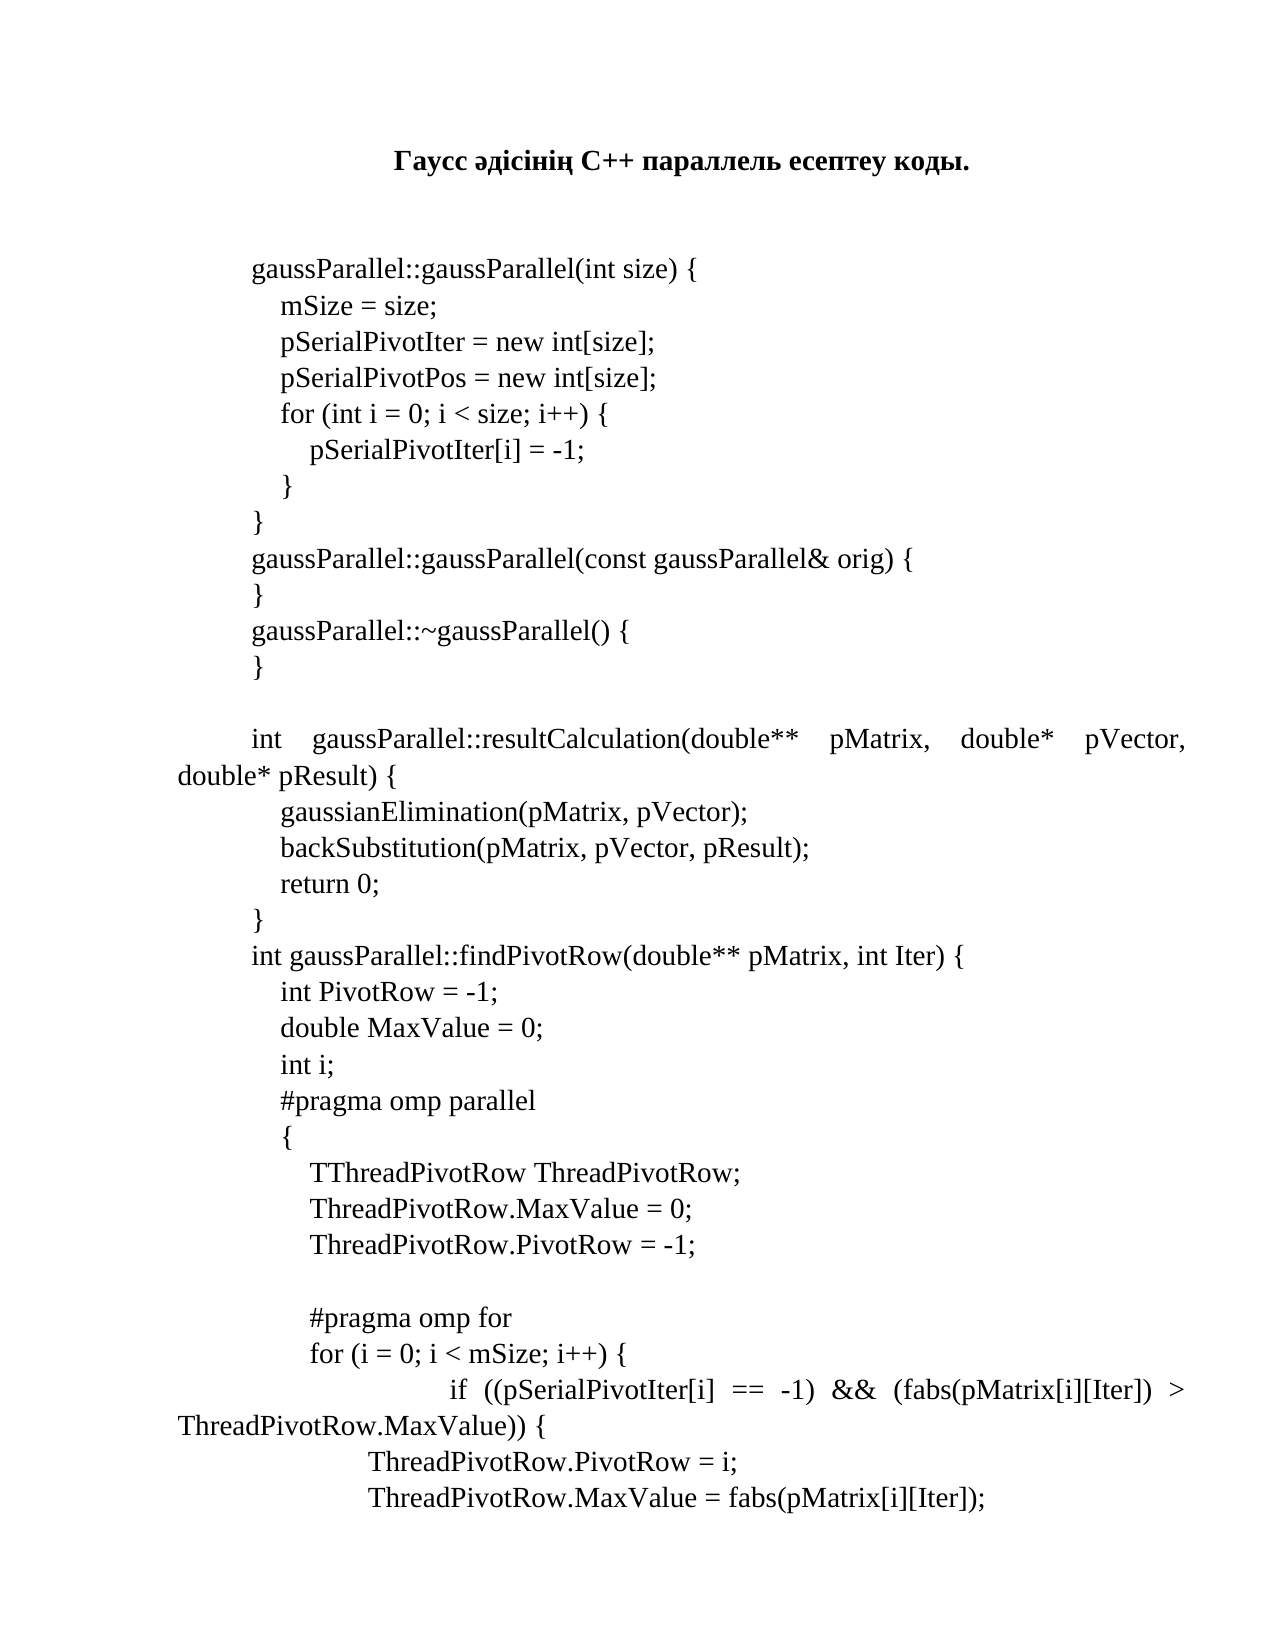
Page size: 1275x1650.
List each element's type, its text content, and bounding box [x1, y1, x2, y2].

text #pragma omp parallel [177, 1083, 1186, 1116]
text for (i = 0; i < mSize; i++) { [177, 1336, 1186, 1369]
text gaussianElimination(pMatrix, pVector); [177, 794, 1186, 827]
text mSize = size; [177, 288, 1186, 321]
text } [177, 504, 1186, 538]
text int gaussParallel::resultCalculation(double** pMatrix, double* pVector, double* pResult) { [177, 721, 1186, 791]
text pSerialPivotIter = new int[size]; [177, 324, 1186, 357]
text } [177, 577, 1186, 610]
text } [177, 468, 1186, 502]
text } [177, 649, 1186, 683]
text ThreadPivotRow.MaxValue = 0; [177, 1191, 1186, 1225]
text TThreadPivotRow ThreadPivotRow; [177, 1155, 1186, 1189]
text #pragma omp for [177, 1300, 1186, 1333]
text gaussParallel::gaussParallel(int size) { [177, 252, 1186, 285]
text pSerialPivotPos = new int[size]; [177, 360, 1186, 393]
subtitle Гаусс әдісінің С++ параллель есептеу коды. [177, 143, 1186, 177]
text { [177, 1119, 1186, 1153]
text double MaxValue = 0; [177, 1011, 1186, 1044]
text pSerialPivotIter[i] = -1; [177, 432, 1186, 466]
text ThreadPivotRow.PivotRow = -1; [177, 1227, 1186, 1261]
text int PivotRow = -1; [177, 974, 1186, 1008]
text for (int i = 0; i < size; i++) { [177, 396, 1186, 430]
text if ((pSerialPivotIter[i] == -1) && (fabs(pMatrix[i][Iter]) > ThreadPivotRow.MaxValue)) { [177, 1372, 1186, 1442]
text gaussParallel::~gaussParallel() { [177, 613, 1186, 647]
text int i; [177, 1047, 1186, 1080]
text ThreadPivotRow.MaxValue = fabs(pMatrix[i][Iter]); [177, 1481, 1186, 1514]
text int gaussParallel::findPivotRow(double** pMatrix, int Iter) { [177, 938, 1186, 972]
text return 0; [177, 866, 1186, 899]
text } [177, 902, 1186, 936]
text backSubstitution(pMatrix, pVector, pResult); [177, 830, 1186, 863]
text ThreadPivotRow.PivotRow = i; [177, 1444, 1186, 1478]
text gaussParallel::gaussParallel(const gaussParallel& orig) { [177, 541, 1186, 574]
